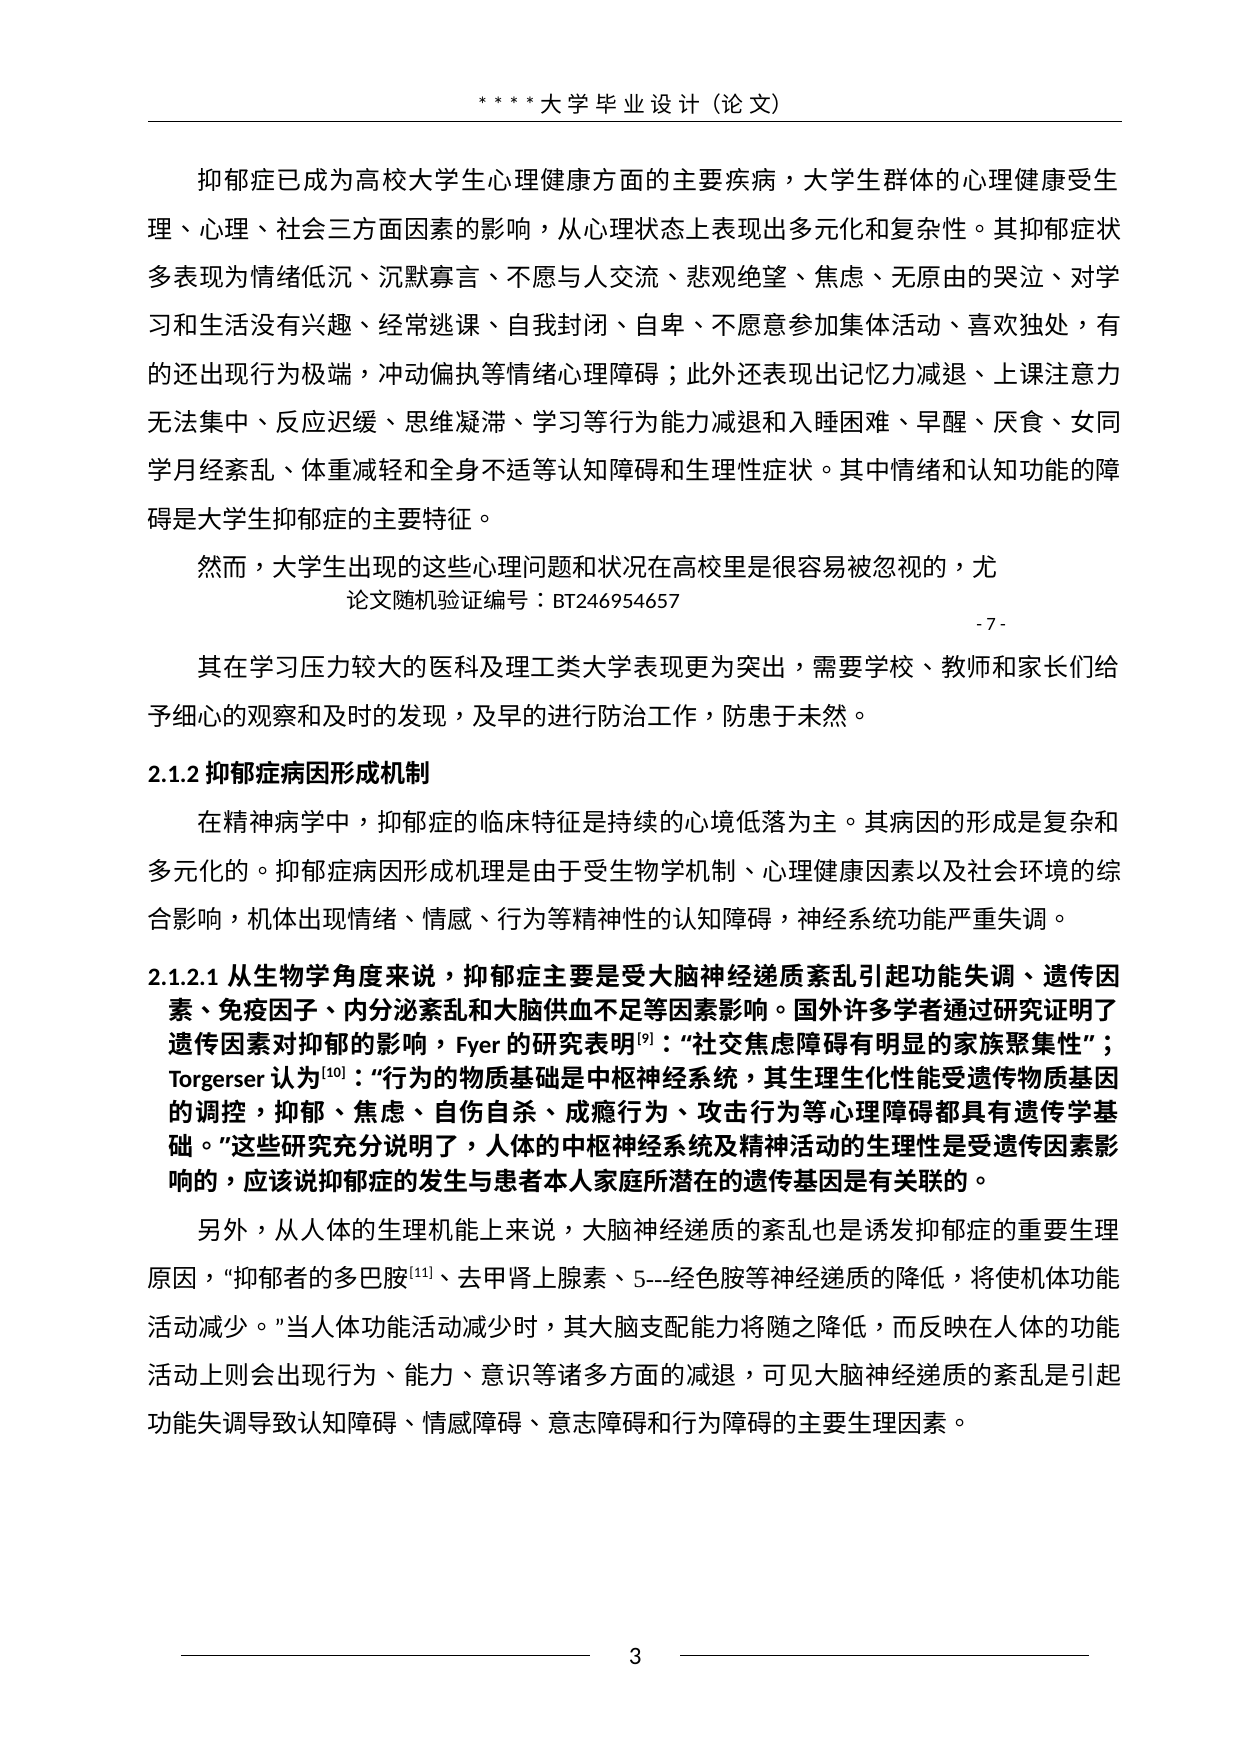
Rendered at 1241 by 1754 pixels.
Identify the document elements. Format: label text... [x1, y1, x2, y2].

text - 7 - [148, 614, 1006, 635]
text 论文随机验证编号：BT246954657 [346, 586, 1122, 614]
text 另外，从人体的生理机能上来说，大脑神经递质的紊乱也是诱发抑郁症的重要生理原因，“抑郁者的多巴胺[11]、去甲肾上腺素、5---经色胺等神经递质的降低，将使机体功能活动减少。”当人体功能活动减少时，其大脑支配能力将随之降低，而反映在人体的功能活动上则会出现行为、能力、意识等诸多方面的减退，可见大脑神经递质的紊乱是引起功能失调导致认知障碍、情感障碍、意志障碍和行为障碍的主要生理因素。 [148, 1197, 1122, 1439]
text 抑郁症已成为高校大学生心理健康方面的主要疾病，大学生群体的心理健康受生理、心理、社会三方面因素的影响，从心理状态上表现出多元化和复杂性。其抑郁症状多表现为情绪低沉、沉默寡言、不愿与人交流、悲观绝望、焦虑、无原由的哭泣、对学习和生活没有兴趣、经常逃课、自我封闭、自卑、不愿意参加集体活动、喜欢独处，有的还出现行为极端，冲动偏执等情绪心理障碍；此外还表现出记忆力减退、上课注意力无法集中、反应迟缓、思维凝滞、学习等行为能力减退和入睡困难、早醒、厌食、女同学月经紊乱、体重减轻和全身不适等认知障碍和生理性症状。其中情绪和认知功能的障碍是大学生抑郁症的主要特征。 [148, 148, 1122, 534]
subtitle 2.1.2 抑郁症病因形成机制 [148, 756, 1122, 789]
subtitle 2.1.2.1 从生物学角度来说，抑郁症主要是受大脑神经递质紊乱引起功能失调、遗传因素、免疫因子、内分泌紊乱和大脑供血不足等因素影响。国外许多学者通过研究证明了遗传因素对抑郁的影响，Fyer的研究表明[9]：“社交焦虑障碍有明显的家族聚集性”；Torgerser认为[10]：“行为的物质基础是中枢神经系统，其生理生化性能受遗传物质基因的调控，抑郁、焦虑、自伤自杀、成瘾行为、攻击行为等心理障碍都具有遗传学基础。”这些研究充分说明了，人体的中枢神经系统及精神活动的生理性是受遗传因素影响的，应该说抑郁症的发生与患者本人家庭所潜在的遗传基因是有关联的。 [148, 959, 1122, 1197]
text 在精神病学中，抑郁症的临床特征是持续的心境低落为主。其病因的形成是复杂和多元化的。抑郁症病因形成机理是由于受生物学机制、心理健康因素以及社会环境的综合影响，机体出现情绪、情感、行为等精神性的认知障碍，神经系统功能严重失调。 [148, 789, 1122, 934]
text 然而，大学生出现的这些心理问题和状况在高校里是很容易被忽视的，尤 [148, 534, 1122, 583]
text 其在学习压力较大的医科及理工类大学表现更为突出，需要学校、教师和家长们给予细心的观察和及时的发现，及早的进行防治工作，防患于未然。 [148, 635, 1122, 731]
